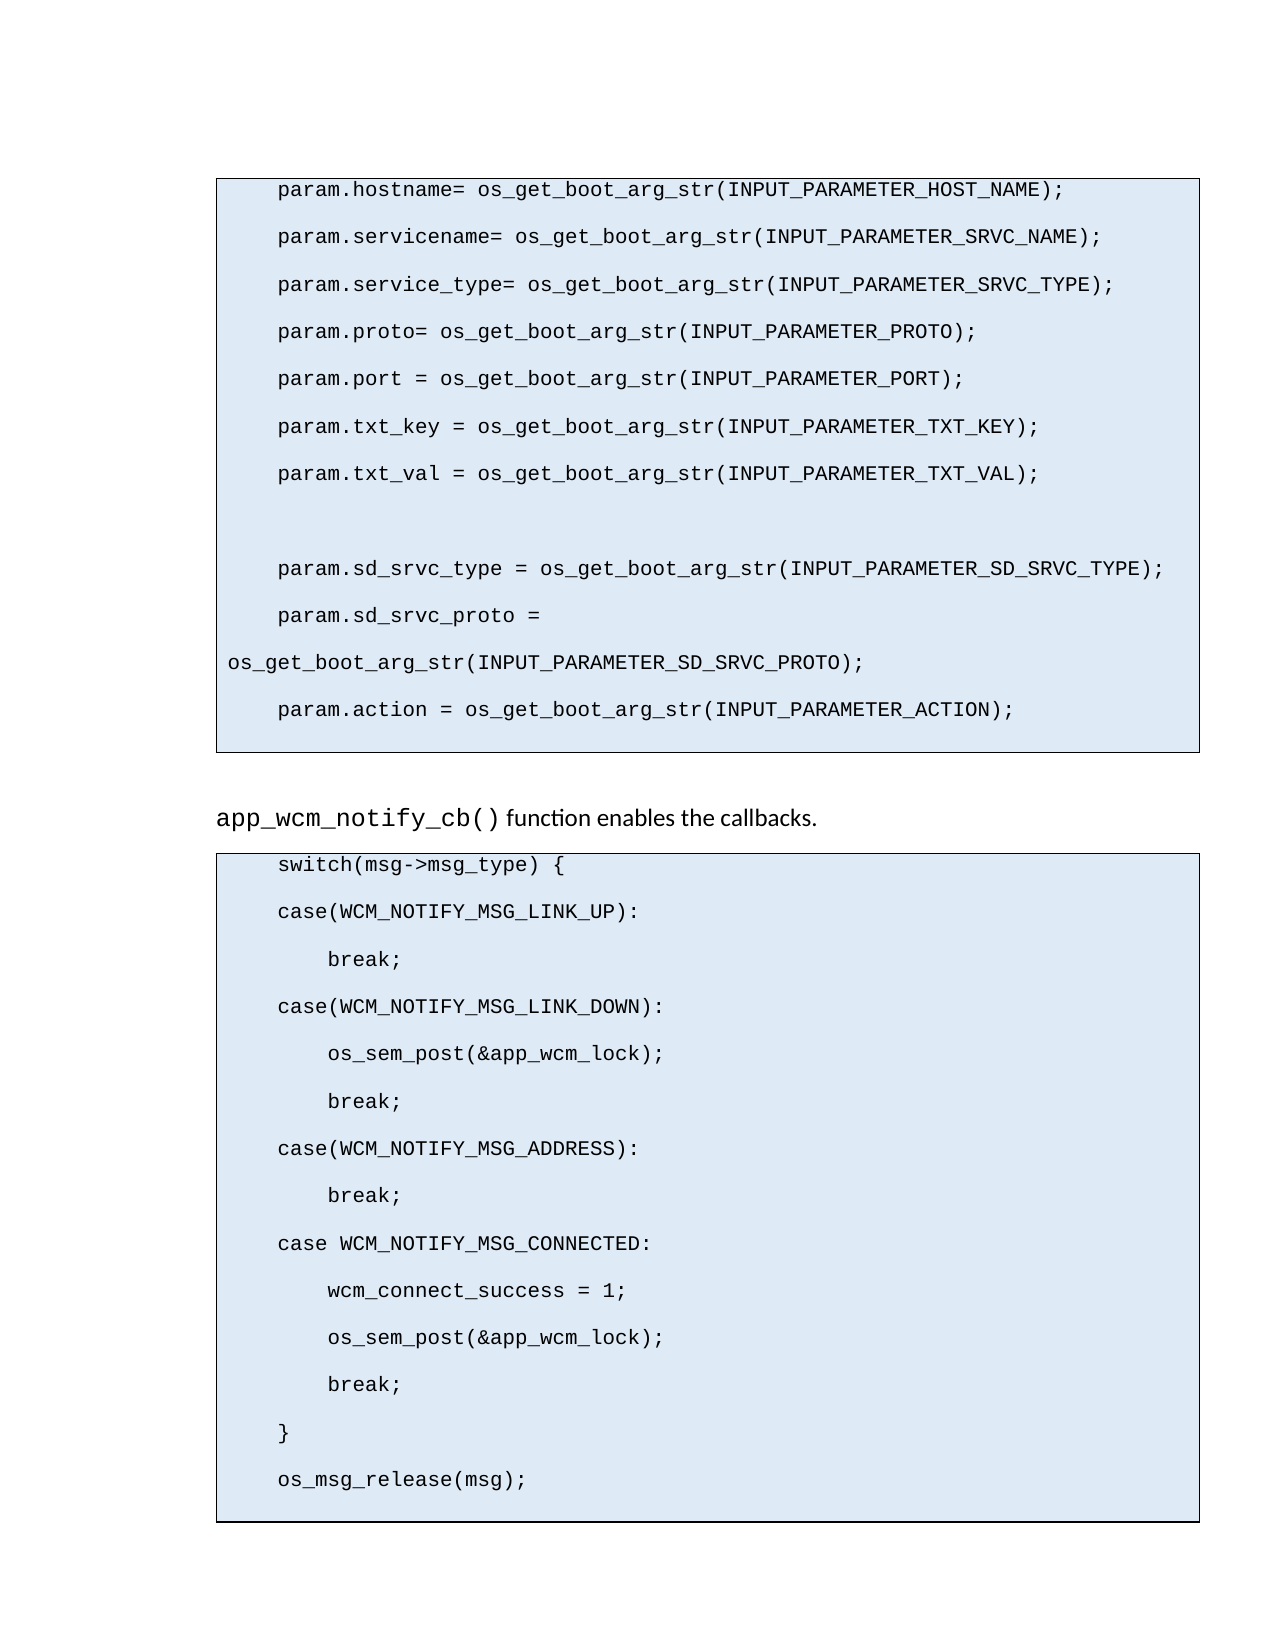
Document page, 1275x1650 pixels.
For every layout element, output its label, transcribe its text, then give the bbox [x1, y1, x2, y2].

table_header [217, 854, 1199, 1521]
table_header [217, 179, 1199, 752]
text app_wcm_notify_cb() function enables the callbacks. [216, 802, 1200, 834]
